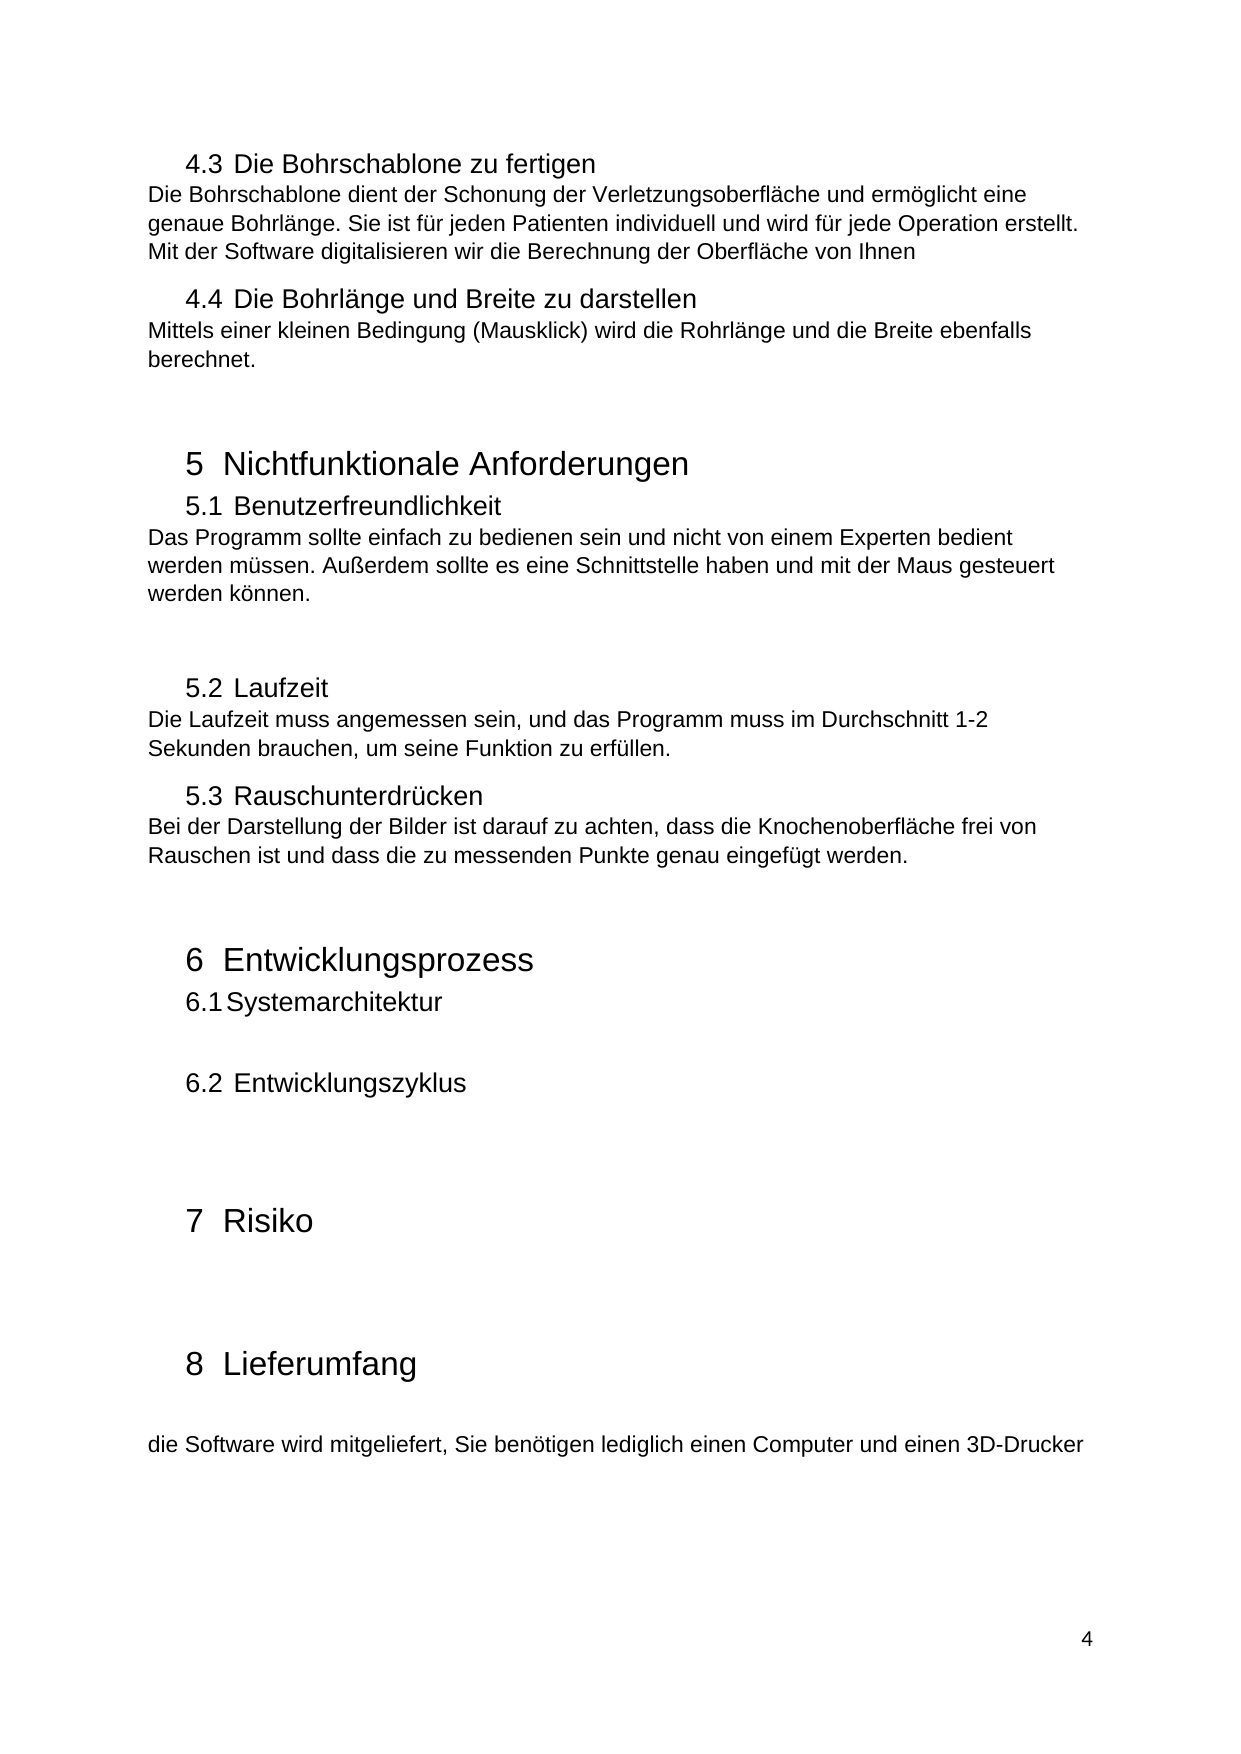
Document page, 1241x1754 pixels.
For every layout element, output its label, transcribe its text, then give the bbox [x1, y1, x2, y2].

text Bei der Darstellung der Bilder ist darauf zu achten, dass die Knochenoberfläche frei von Rauschen ist und dass die zu messenden Punkte genau eingefügt werden. [148, 813, 1093, 868]
text die Software wird mitgeliefert, Sie benötigen lediglich einen Computer und einen 3D-Drucker [148, 1431, 1093, 1457]
text Die Bohrschablone dient der Schonung der Verletzungsoberfläche und ermöglicht eine genaue Bohrlänge. Sie ist für jeden Patienten individuell und wird für jede Operation erstellt. Mit der Software digitalisieren wir die Berechnung der Oberfläche von Ihnen [148, 181, 1093, 264]
subtitle Systemarchitektur [185, 986, 1093, 1017]
subtitle Lieferumfang [185, 1344, 1093, 1383]
text Mittels einer kleinen Bedingung (Mausklick) wird die Rohrlänge und die Breite ebenfalls berechnet. [148, 317, 1093, 372]
subtitle Benutzerfreundlichkeit [185, 490, 1093, 521]
subtitle Rauschunterdrücken [185, 779, 1093, 811]
subtitle Nichtfunktionale Anforderungen [185, 444, 1093, 482]
subtitle Entwicklungszyklus [185, 1067, 1093, 1098]
text Die Laufzeit muss angemessen sein, und das Programm muss im Durchschnitt 1-2 Sekunden brauchen, um seine Funktion zu erfüllen. [148, 706, 1093, 761]
subtitle Entwicklungsprozess [185, 940, 1093, 979]
text Das Programm sollte einfach zu bedienen sein und nicht von einem Experten bedient werden müssen. Außerdem sollte es eine Schnittstelle haben und mit der Maus gesteuert werden können. [148, 523, 1093, 607]
subtitle Die Bohrschablone zu fertigen [185, 148, 1093, 179]
subtitle Die Bohrlänge und Breite zu darstellen [185, 283, 1093, 314]
subtitle Risiko [185, 1201, 1093, 1239]
subtitle Laufzeit [185, 672, 1093, 703]
